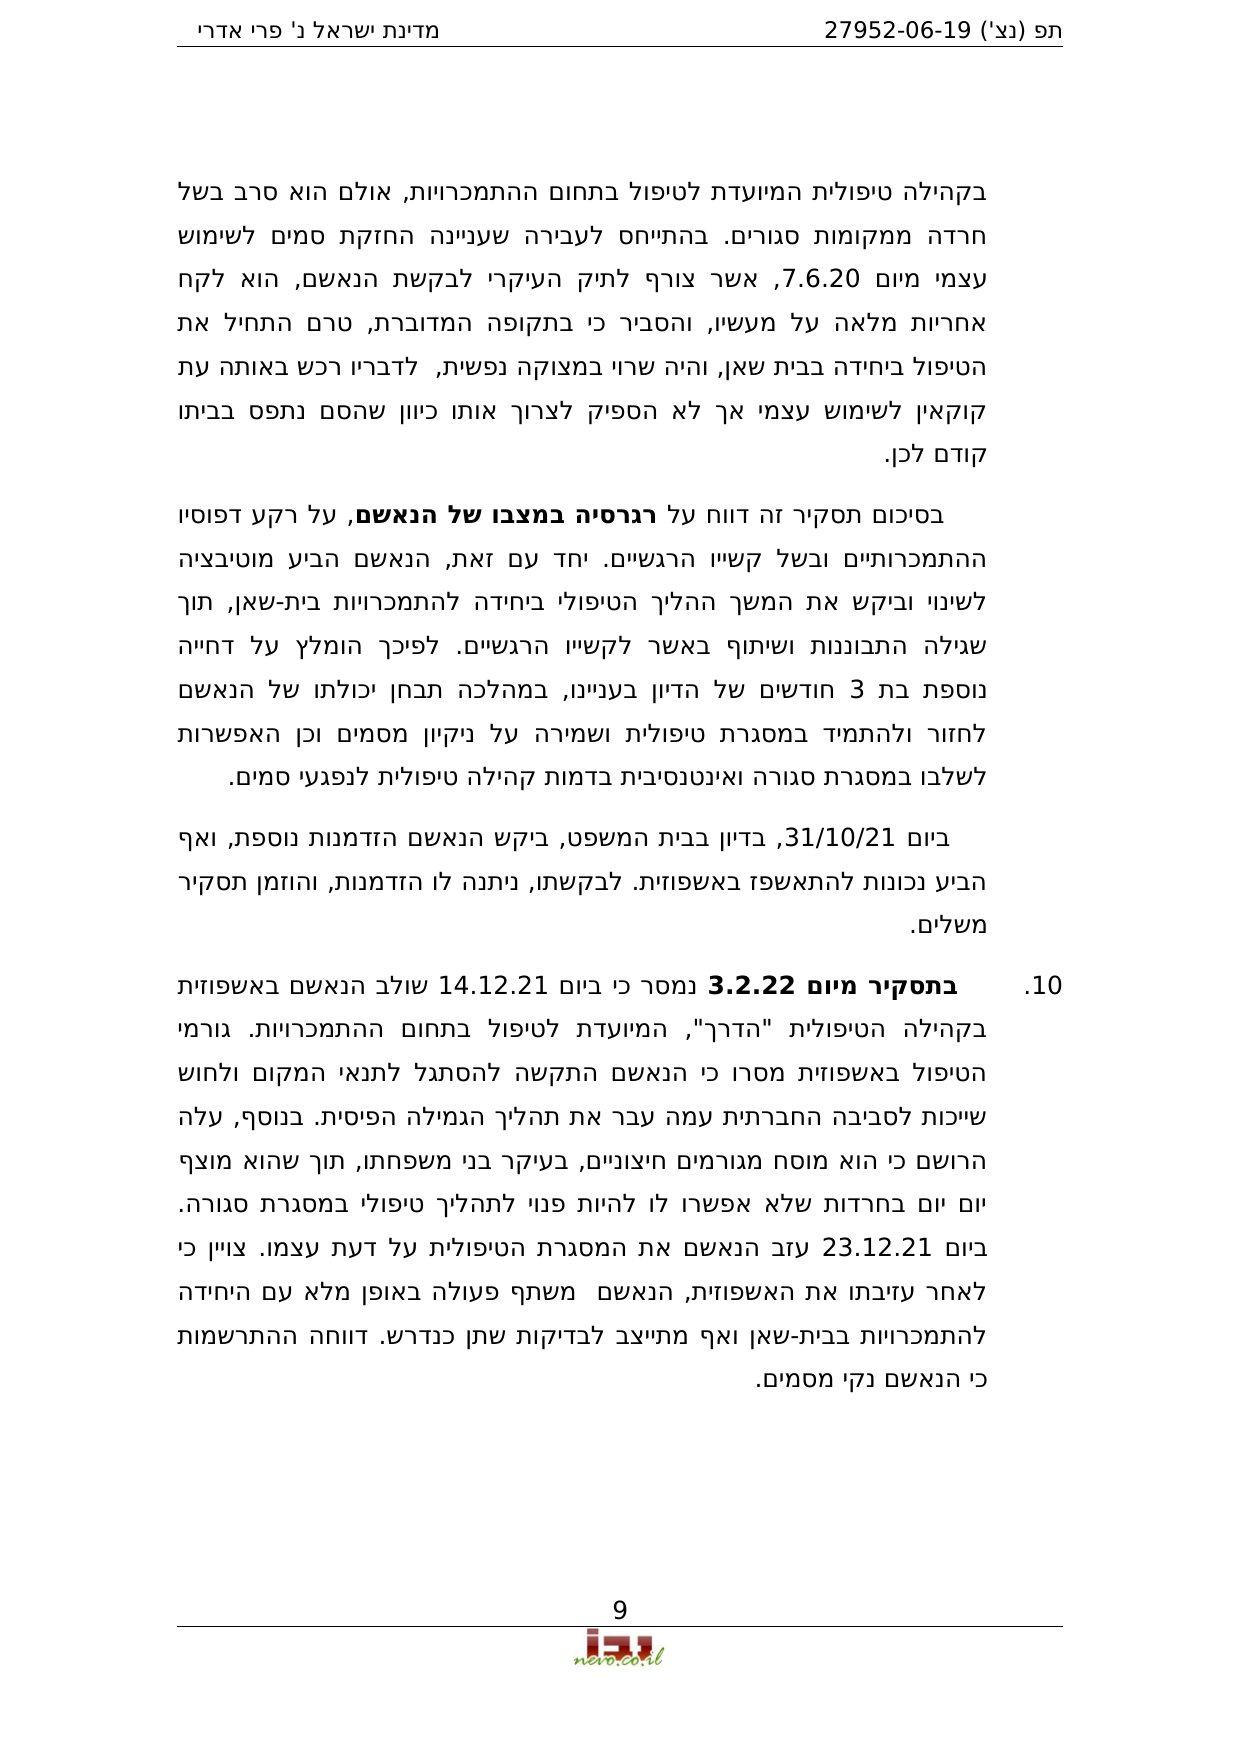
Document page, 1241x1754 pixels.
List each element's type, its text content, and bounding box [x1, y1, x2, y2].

picture [574, 1628, 666, 1667]
text בסיכום תסקיר זה דווח על רגרסיה במצבו של הנאשם, על רקע דפוסיו ההתמכרותיים ובשל קשייו הרגשיים. יחד עם זאת, הנאשם הביע מוטיבציה לשינוי וביקש את המשך ההליך הטיפולי ביחידה להתמכרויות בית-שאן, תוך שגילה התבוננות ושיתוף באשר לקשייו הרגשיים. לפיכך הומלץ על דחייה נוספת בת 3 חודשים של הדיון בעניינו, במהלכה תבחן יכולתו של הנאשם לחזור ולהתמיד במסגרת טיפולית ושמירה על ניקיון מסמים וכן האפשרות לשלבו במסגרת סגורה ואינטנסיבית בדמות קהילה טיפולית לנפגעי סמים. [177, 500, 1063, 792]
text 10. בתסקיר מיום 3.2.22 נמסר כי ביום 14.12.21 שולב הנאשם באשפוזית בקהילה הטיפולית "הדרך", המיועדת לטיפול בתחום ההתמכרויות. גורמי הטיפול באשפוזית מסרו כי הנאשם התקשה להסתגל לתנאי המקום ולחוש שייכות לסביבה החברתית עמה עבר את תהליך הגמילה הפיסית. בנוסף, עלה הרושם כי הוא מוסח מגורמים חיצוניים, בעיקר בני משפחתו, תוך שהוא מוצף יום יום בחרדות שלא אפשרו לו להיות פנוי לתהליך טיפולי במסגרת סגורה. ביום 23.12.21 עזב הנאשם את המסגרת הטיפולית על דעת עצמו. צויין כי לאחר עזיבתו את האשפוזית, הנאשם משתף פעולה באופן מלא עם היחידה להתמכרויות בבית-שאן ואף מתייצב לבדיקות שתן כנדרש. דווחה ההתרשמות כי הנאשם נקי מסמים. [177, 971, 1063, 1394]
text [177, 177, 1063, 469]
text ביום 31/10/21, בדיון בבית המשפט, ביקש הנאשם הזדמנות נוספת, ואף הביע נכונות להתאשפז באשפוזית. לבקשתו, ניתנה לו הזדמנות, והוזמן תסקיר משלים. [177, 823, 1063, 940]
